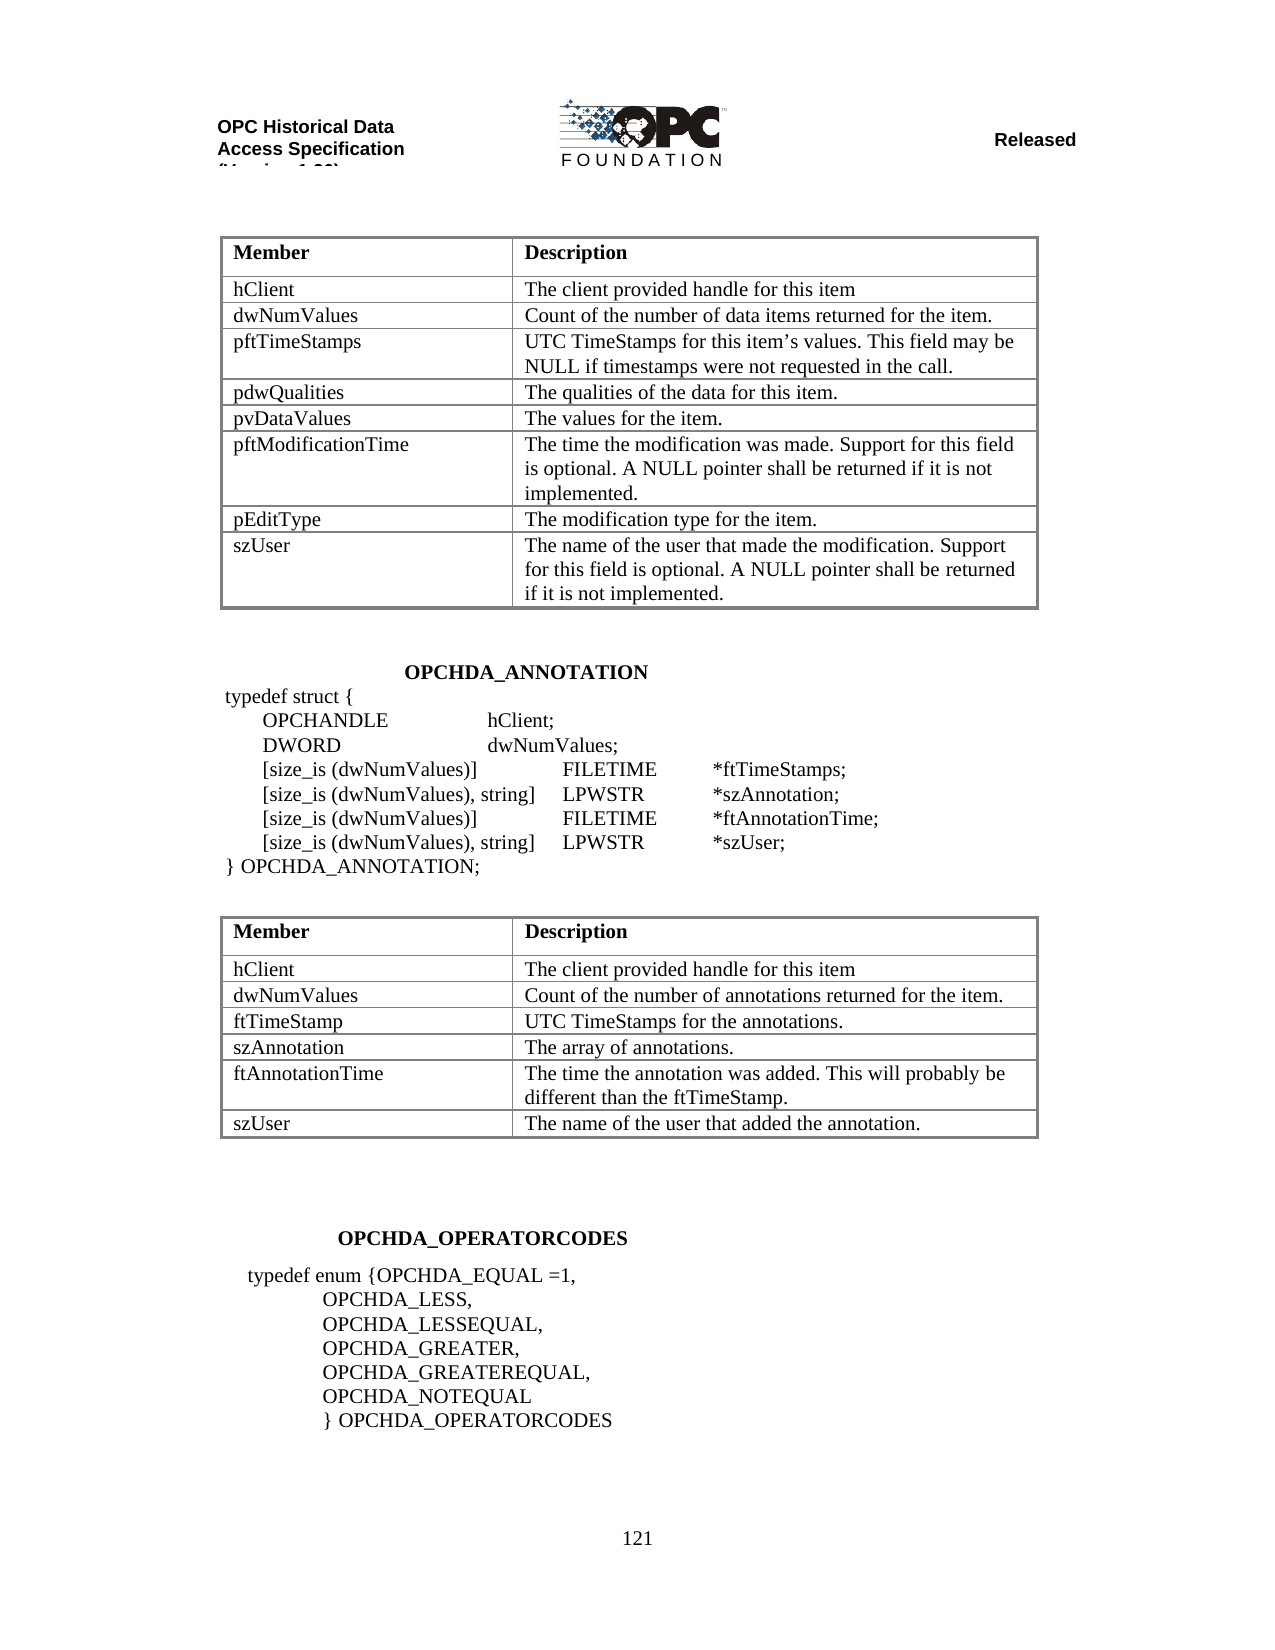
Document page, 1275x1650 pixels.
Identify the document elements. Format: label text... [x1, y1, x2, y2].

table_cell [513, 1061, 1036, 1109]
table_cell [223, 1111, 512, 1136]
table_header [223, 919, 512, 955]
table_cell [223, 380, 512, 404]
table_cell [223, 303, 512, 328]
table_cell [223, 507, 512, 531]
subtitle OPCHDA_ANNOTATION [337, 660, 1008, 684]
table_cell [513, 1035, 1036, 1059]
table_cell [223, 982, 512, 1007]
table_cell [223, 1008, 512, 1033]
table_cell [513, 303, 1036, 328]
text } OPCHDA_ANNOTATION; [225, 854, 1008, 878]
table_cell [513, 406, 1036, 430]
text typedef enum {OPCHDA_EQUAL =1, OPCHDA_LESS, OPCHDA_LESSEQUAL, OPCHDA_GREATER, OPCHDA_GREATEREQUAL, OPCHDA_NOTEQUAL [247, 1263, 592, 1408]
text OPCHANDLE hClient; [262, 708, 1008, 732]
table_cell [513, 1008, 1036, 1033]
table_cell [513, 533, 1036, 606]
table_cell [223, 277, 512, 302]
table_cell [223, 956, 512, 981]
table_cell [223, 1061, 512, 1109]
text DWORD dwNumValues; [262, 733, 1008, 757]
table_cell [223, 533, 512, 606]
subtitle OPCHDA_OPERATORCODES [262, 1226, 1008, 1250]
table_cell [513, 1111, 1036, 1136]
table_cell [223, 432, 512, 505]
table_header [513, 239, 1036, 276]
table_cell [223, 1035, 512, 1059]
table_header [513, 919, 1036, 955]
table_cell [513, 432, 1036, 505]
text [size_is (dwNumValues)] FILETIME *ftTimeStamps; [size_is (dwNumValues), string] LPWSTR *szAnnotation; [size_is (dwNumValues)] FILETIME *ftAnnotationTime; [size_is (dwNumValues), string] LPWSTR *szUser; [262, 757, 880, 854]
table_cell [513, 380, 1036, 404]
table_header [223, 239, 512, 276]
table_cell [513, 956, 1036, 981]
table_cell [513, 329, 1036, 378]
text typedef struct { [225, 684, 1008, 708]
text } OPCHDA_OPERATORCODES [322, 1408, 1008, 1432]
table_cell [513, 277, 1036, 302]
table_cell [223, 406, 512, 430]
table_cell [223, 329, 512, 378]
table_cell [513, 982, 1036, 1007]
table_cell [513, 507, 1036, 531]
picture [559, 99, 727, 148]
